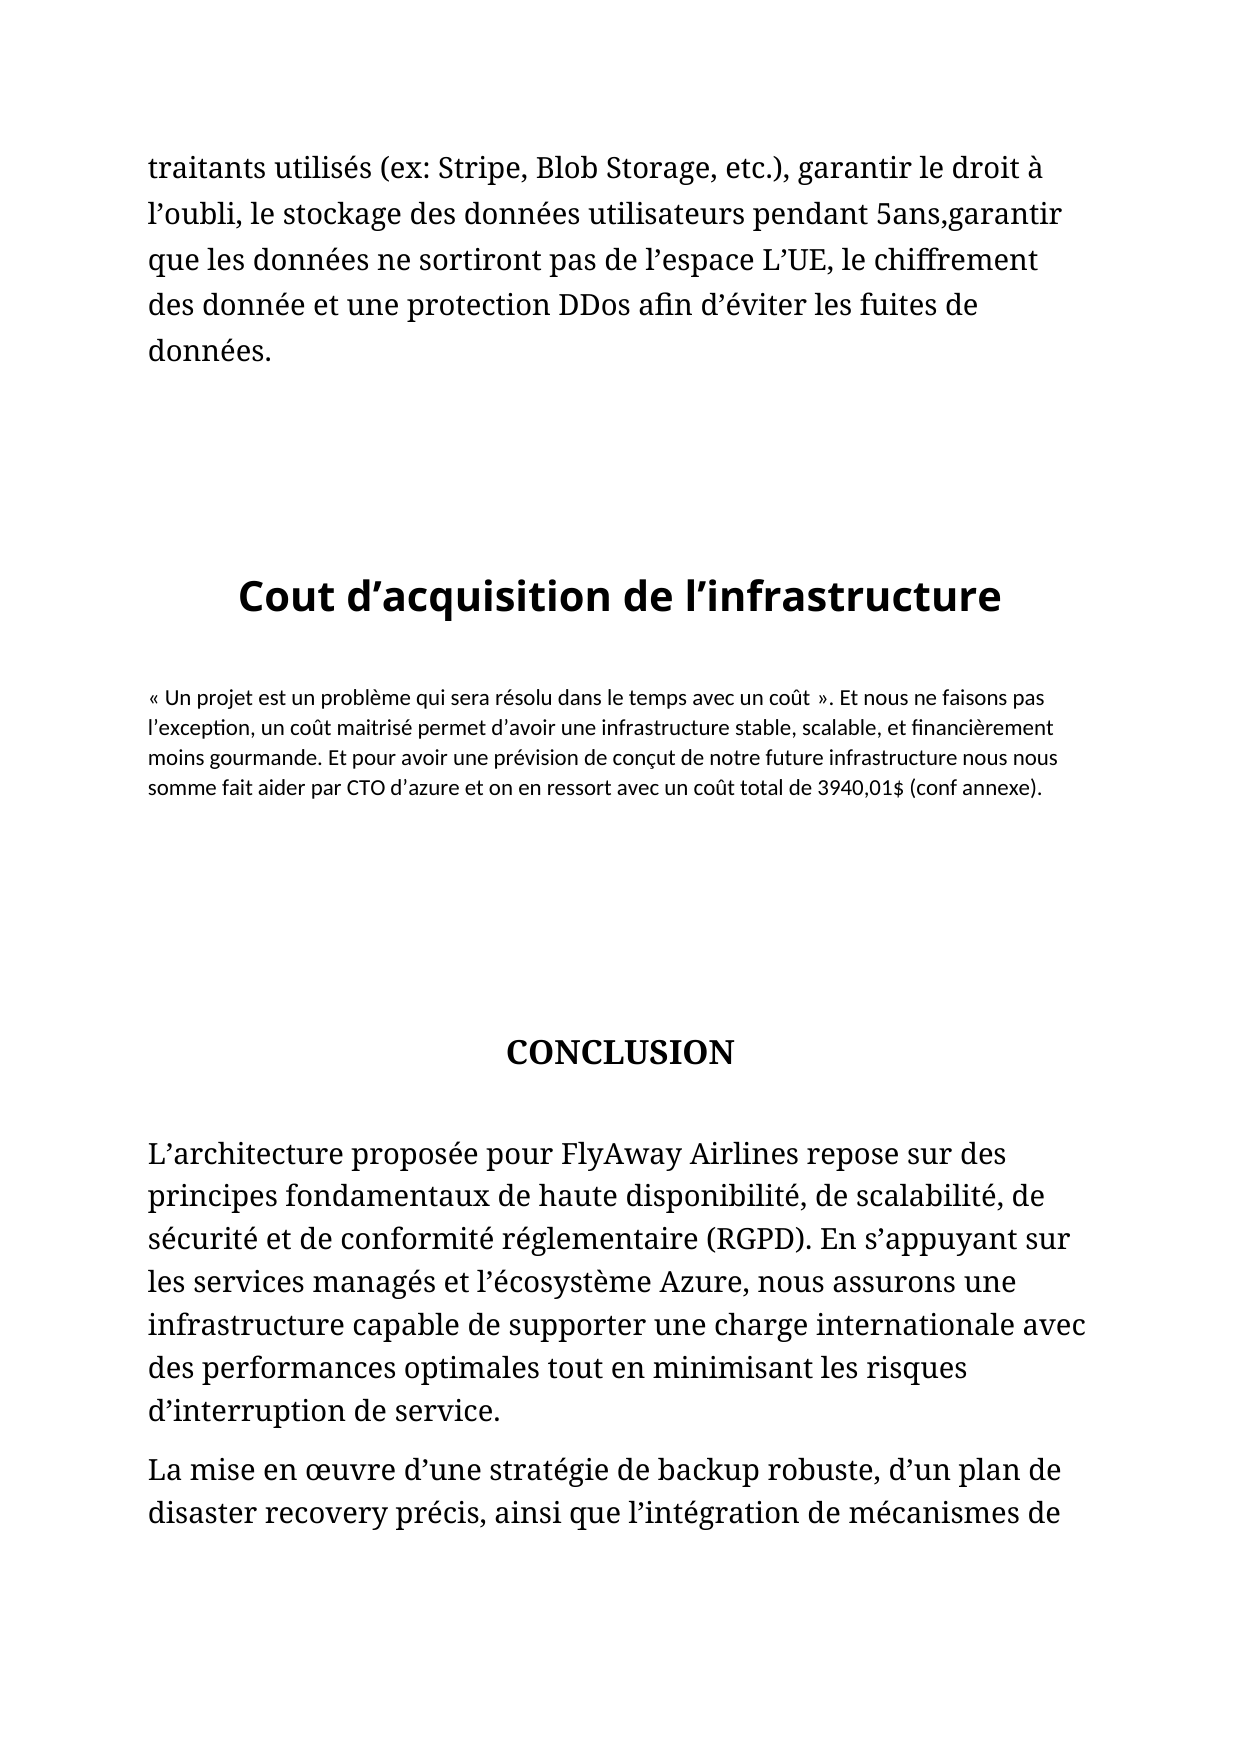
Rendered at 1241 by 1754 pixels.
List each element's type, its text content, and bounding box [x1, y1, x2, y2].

subtitle CONCLUSION [148, 1029, 1093, 1074]
text L’architecture proposée pour FlyAway Airlines repose sur des principes fondamentaux de haute disponibilité, de scalabilité, de sécurité et de conformité réglementaire (RGPD). En s’appuyant sur les services managés et l’écosystème Azure, nous assurons une infrastructure capable de supporter une charge internationale avec des performances optimales tout en minimisant les risques d’interruption de service. [148, 1133, 1093, 1429]
text « Un projet est un problème qui sera résolu dans le temps avec un coût ». Et nous ne faisons pas l’exception, un coût maitrisé permet d’avoir une infrastructure stable, scalable, et financièrement moins gourmande. Et pour avoir une prévision de conçut de notre future infrastructure nous nous somme fait aider par CTO d’azure et on en ressort avec un coût total de 3940,01$ (conf annexe). [148, 683, 1093, 802]
subtitle Cout d’acquisition de l’infrastructure [148, 566, 1093, 623]
